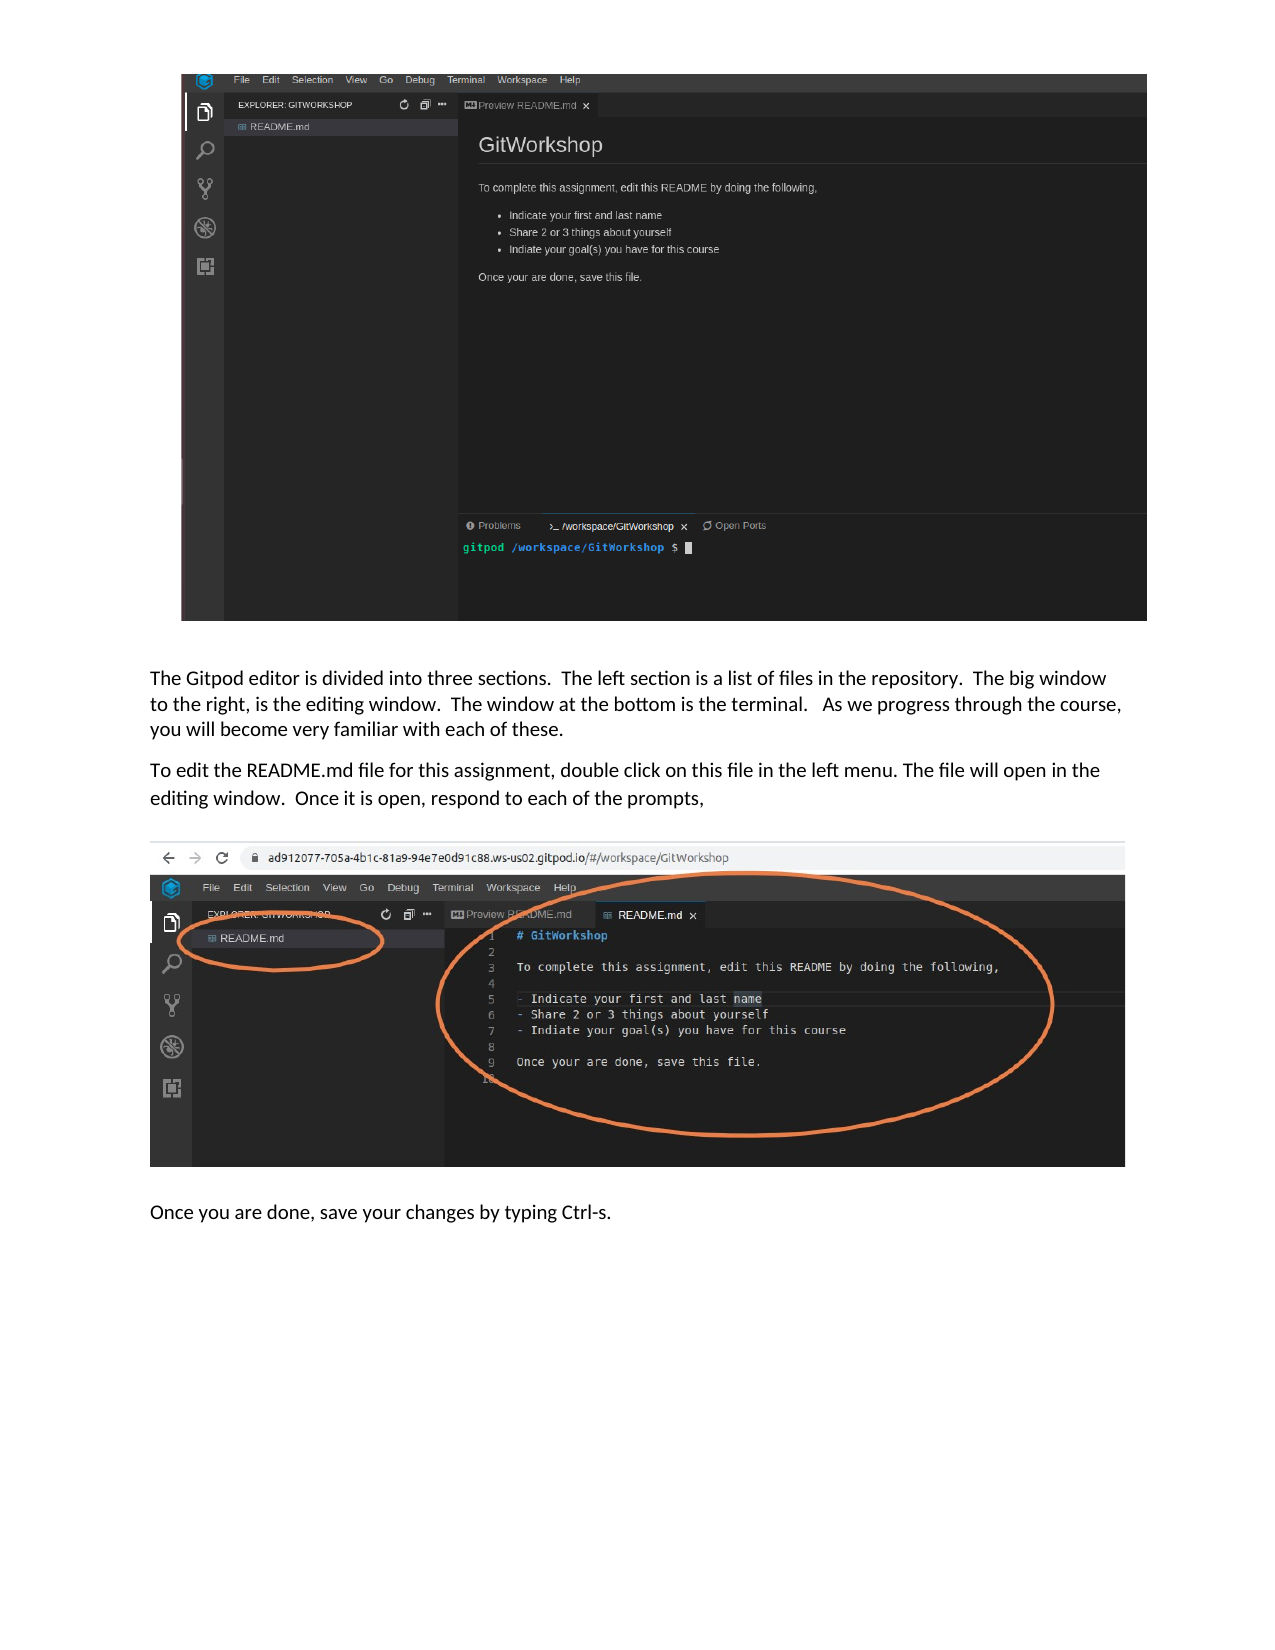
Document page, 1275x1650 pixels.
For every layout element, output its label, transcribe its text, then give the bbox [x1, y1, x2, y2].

text Once you are done, save your changes by typing Ctrl-s. [150, 1199, 1125, 1225]
picture [150, 841, 1125, 1167]
text The Gitpod editor is divided into three sections. The left section is a list of files in the repository. The big window to the right, is the editing window. The window at the bottom is the terminal. As we progress through the course, you will become very familiar with each of these. [150, 666, 1125, 742]
picture [181, 74, 1147, 621]
text To edit the README.md file for this assignment, double click on this file in the left menu. The file will open in the editing window. Once it is open, respond to each of the prompts, [150, 757, 1125, 811]
